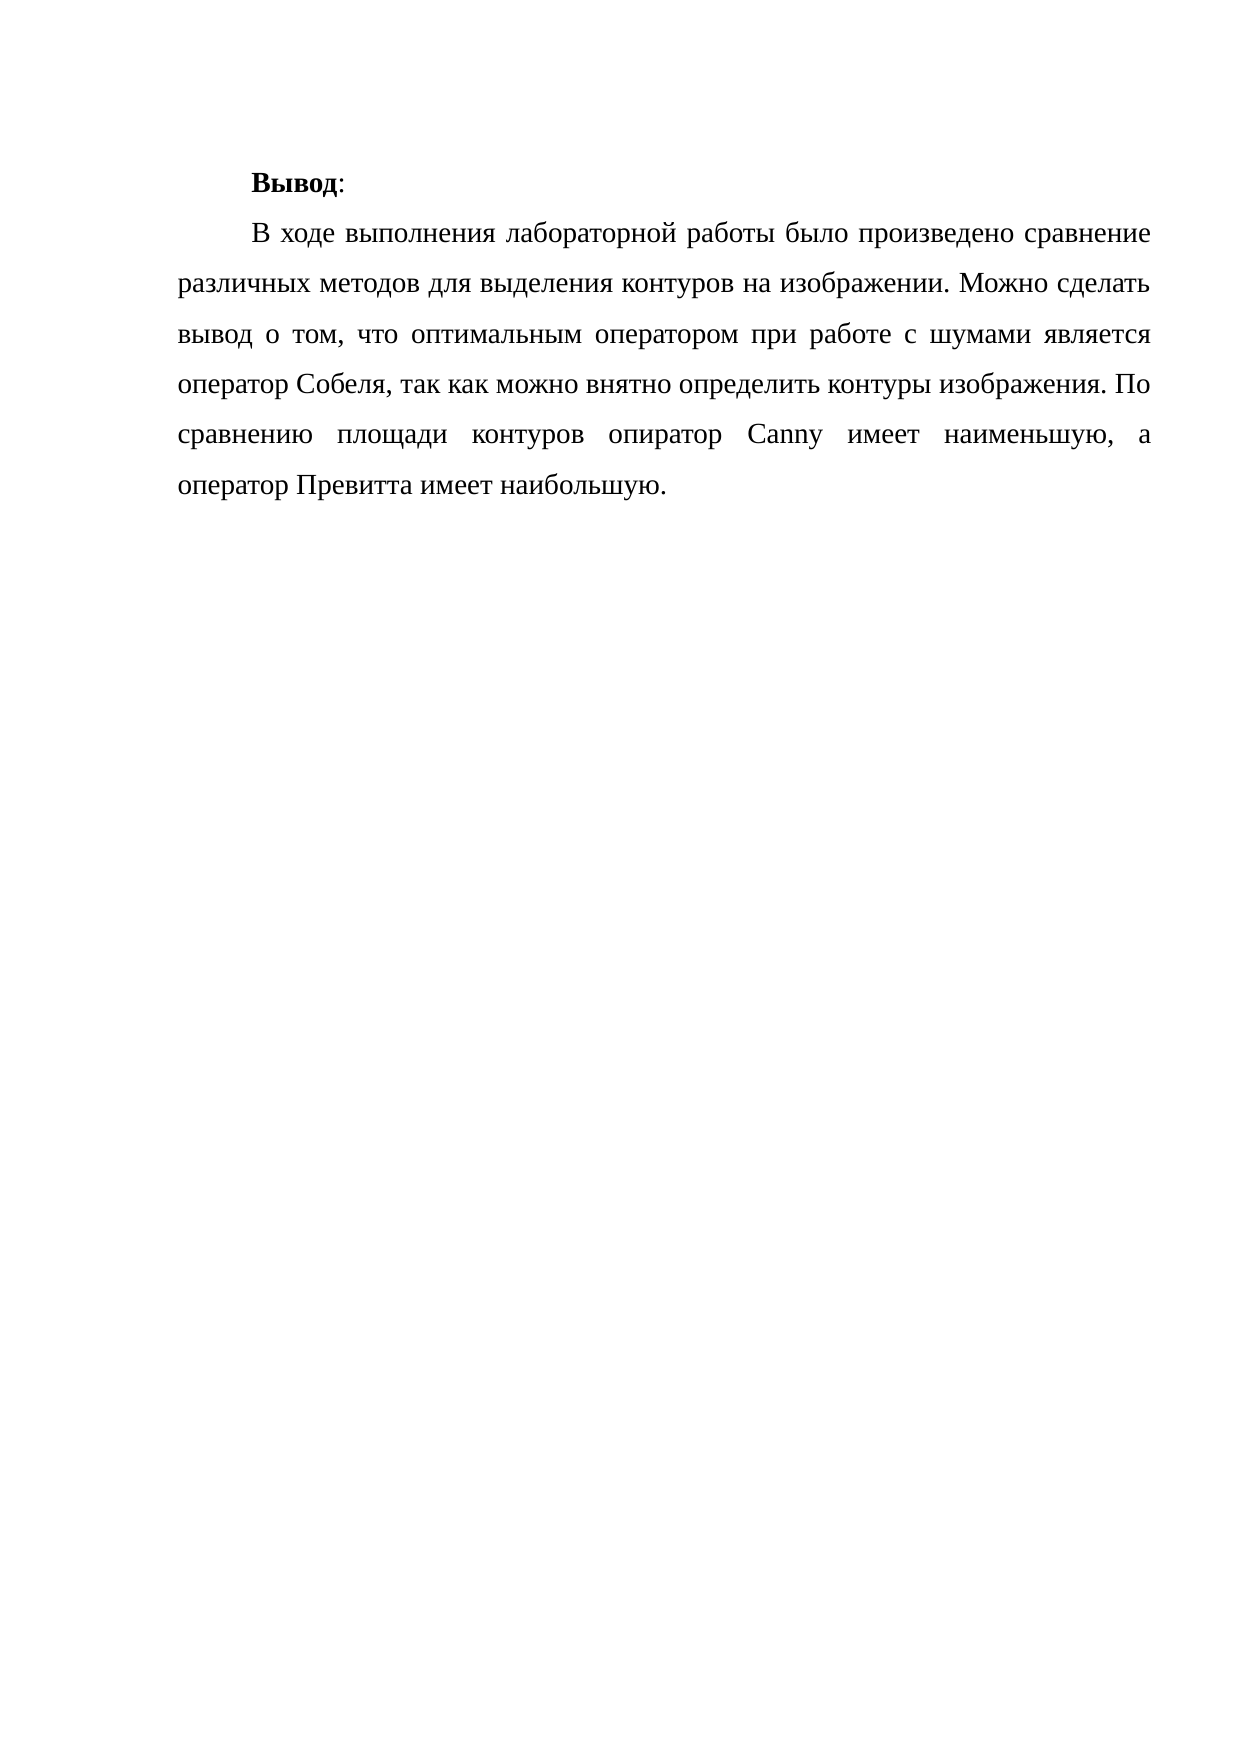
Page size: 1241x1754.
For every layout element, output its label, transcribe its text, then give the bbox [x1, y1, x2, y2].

text В ходе выполнения лабораторной работы было произведено сравнение различных методов для выделения контуров на изображении. Можно сделать вывод о том, что оптимальным оператором при работе с шумами является оператор Собеля, так как можно внятно определить контуры изображения. По сравнению площади контуров опиратор Canny имеет наименьшую, а оператор Превитта имеет наибольшую. [177, 215, 1152, 500]
text Вывод: [177, 165, 1152, 198]
